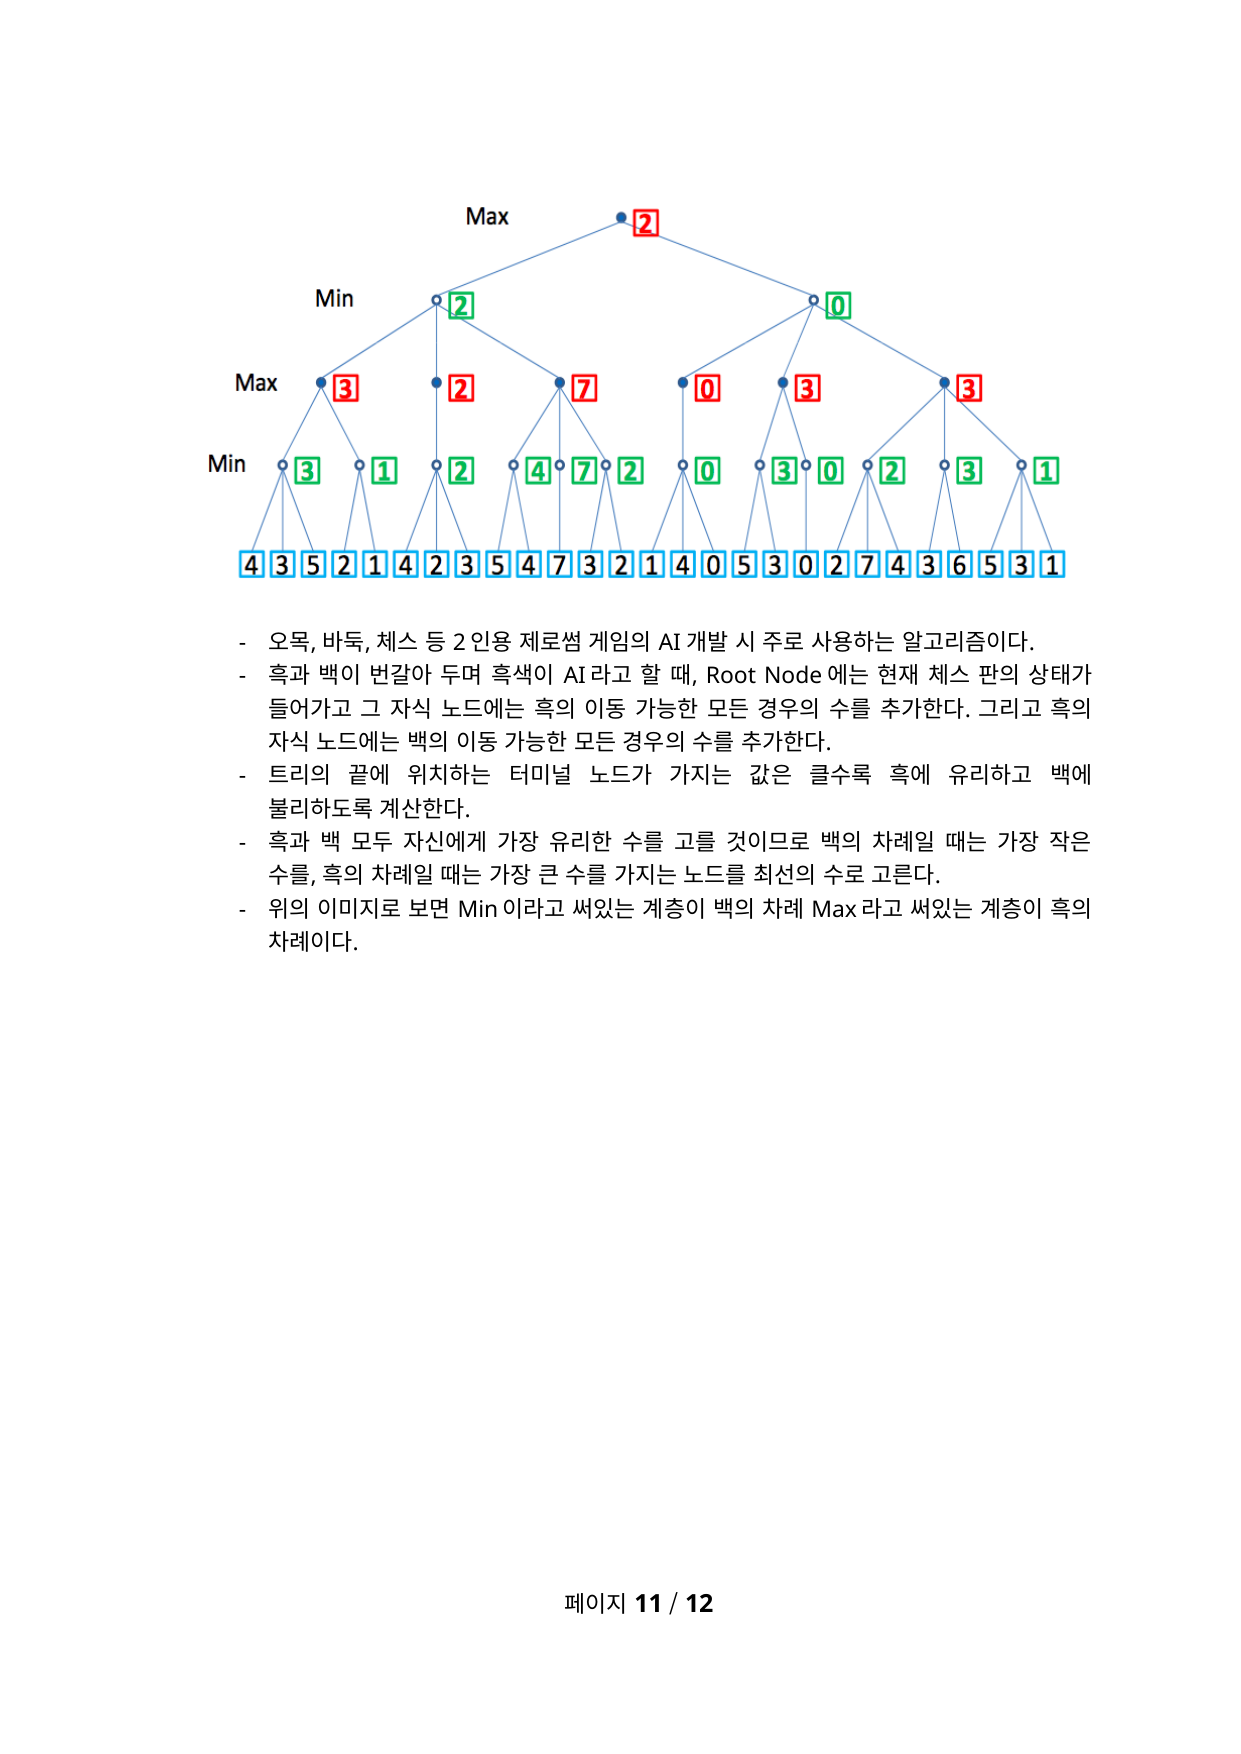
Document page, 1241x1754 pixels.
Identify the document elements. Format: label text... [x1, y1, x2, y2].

list 위의 이미지로 보면 Min이라고 써있는 계층이 백의 차례 Max라고 써있는 계층이 흑의 차례이다. [239, 891, 1092, 957]
list 트리의 끝에 위치하는 터미널 노드가 가지는 값은 클수록 흑에 유리하고 백에 불리하도록 계산한다. [239, 757, 1092, 824]
list 오목, 바둑, 체스 등 2인용 제로썸 게임의 AI 개발 시 주로 사용하는 알고리즘이다. [239, 624, 1092, 657]
list 흑과 백이 번갈아 두며 흑색이 AI라고 할 때, Root Node에는 현재 체스 판의 상태가 들어가고 그 자식 노드에는 흑의 이동 가능한 모든 경우의 수를 추가한다. 그리고 흑의 자식 노드에는 백의 이동 가능한 모든 경우의 수를 추가한다. [239, 657, 1092, 757]
list 흑과 백 모두 자신에게 가장 유리한 수를 고를 것이므로 백의 차례일 때는 가장 작은 수를, 흑의 차례일 때는 가장 큰 수를 가지는 노드를 최선의 수로 고른다. [239, 824, 1092, 891]
picture [187, 177, 1080, 593]
